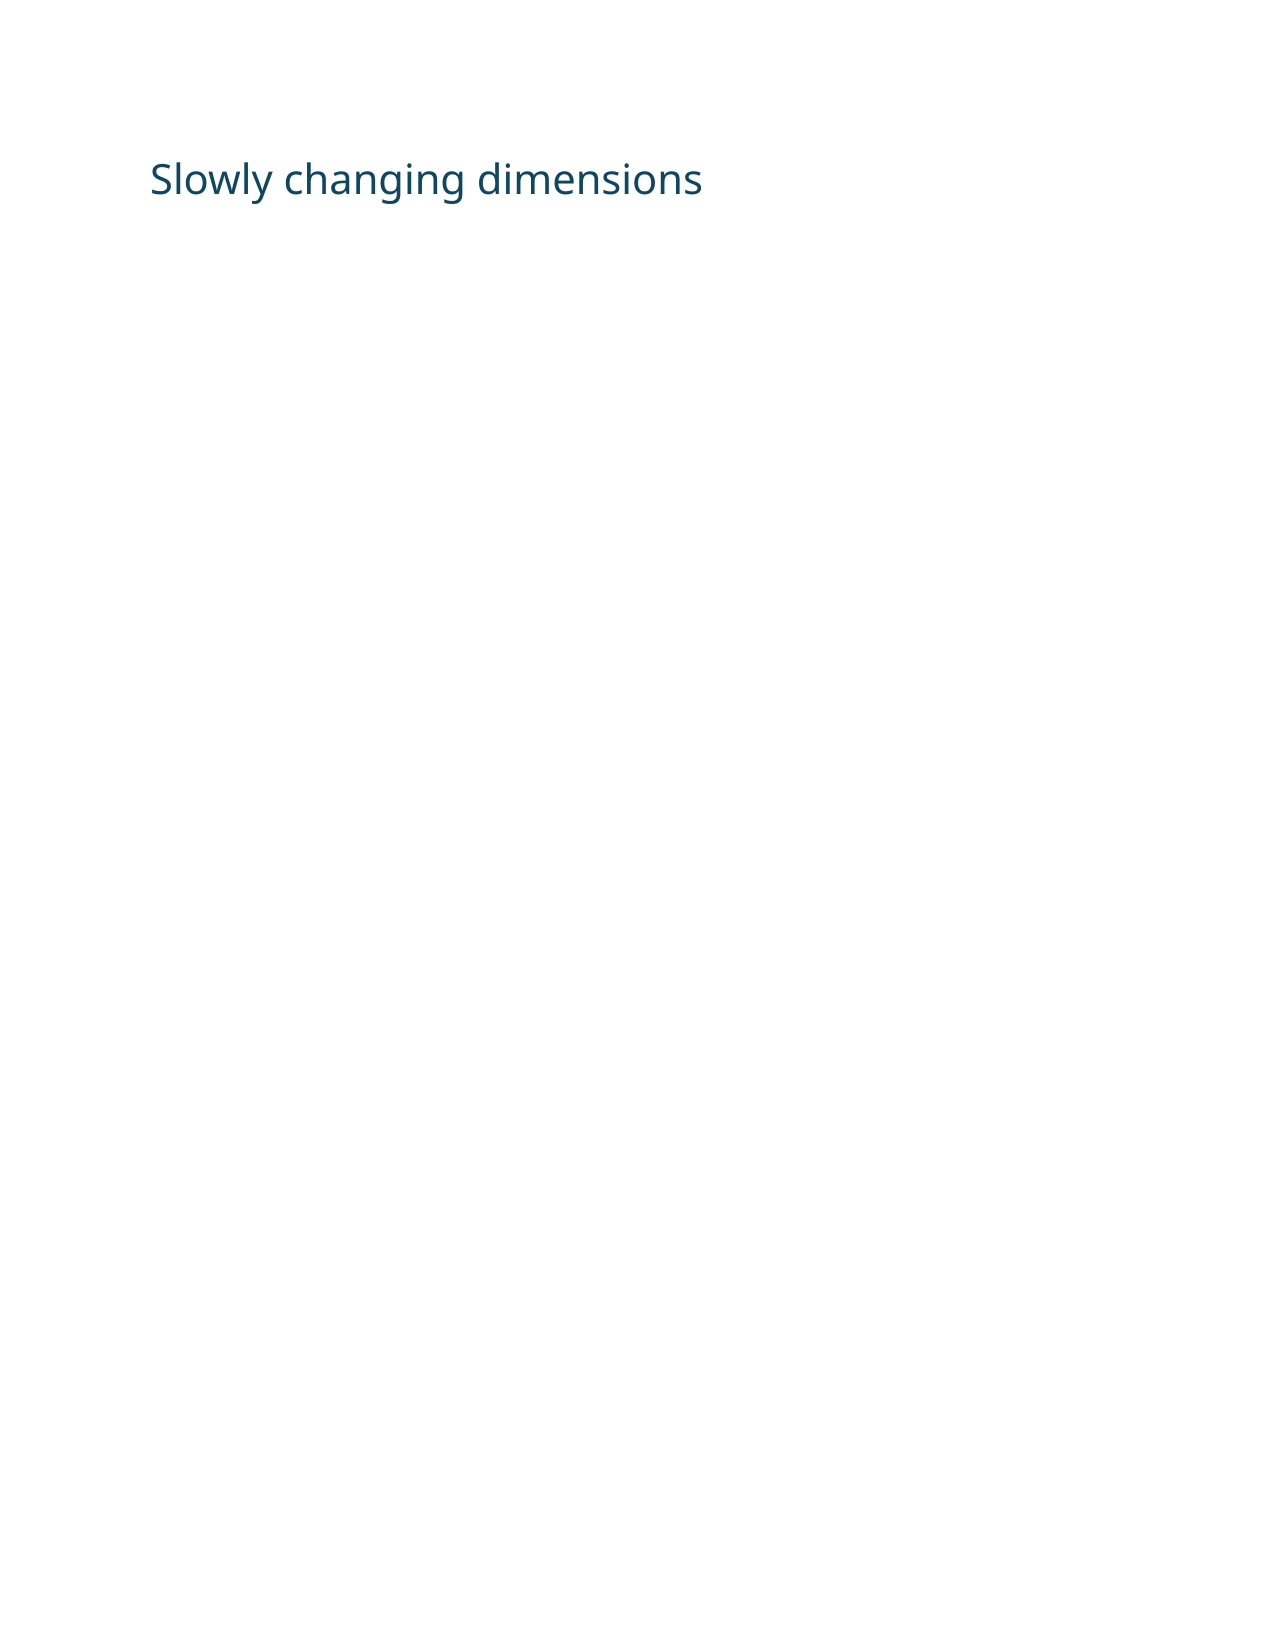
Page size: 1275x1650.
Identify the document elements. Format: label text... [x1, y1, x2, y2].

subtitle Slowly changing dimensions [150, 150, 1125, 207]
